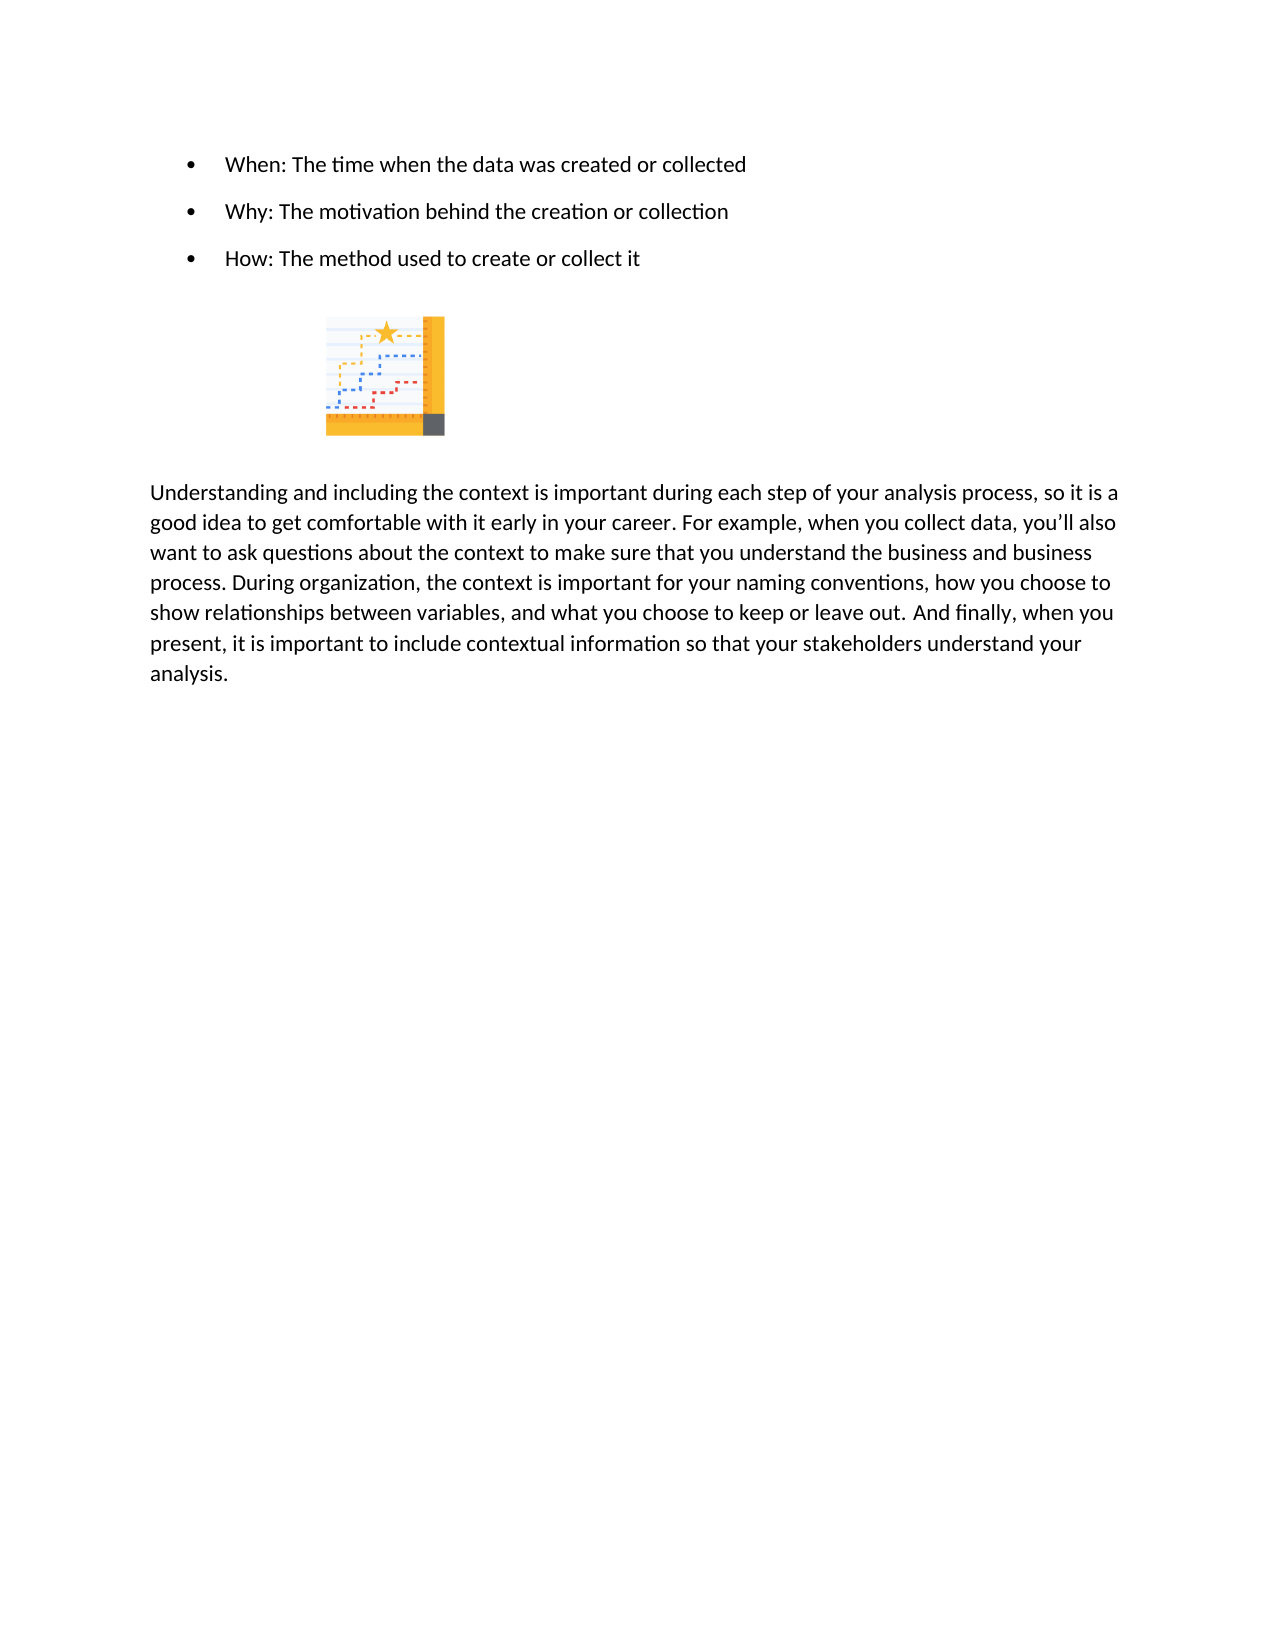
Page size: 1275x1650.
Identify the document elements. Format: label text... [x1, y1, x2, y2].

picture [150, 290, 649, 459]
text Understanding and including the context is important during each step of your analysis process, so it is a good idea to get comfortable with it early in your career. For example, when you collect data, you’ll also want to ask questions about the context to make sure that you understand the business and business process. During organization, the context is important for your naming conventions, how you choose to show relationships between variables, and what you choose to keep or leave out. And finally, when you present, it is important to include contextual information so that your stakeholders understand your analysis. [150, 478, 1125, 687]
list When: The time when the data was created or collected [187, 150, 1125, 178]
list Why: The motivation behind the creation or collection [187, 197, 1125, 225]
list How: The method used to create or collect it [187, 244, 1125, 272]
